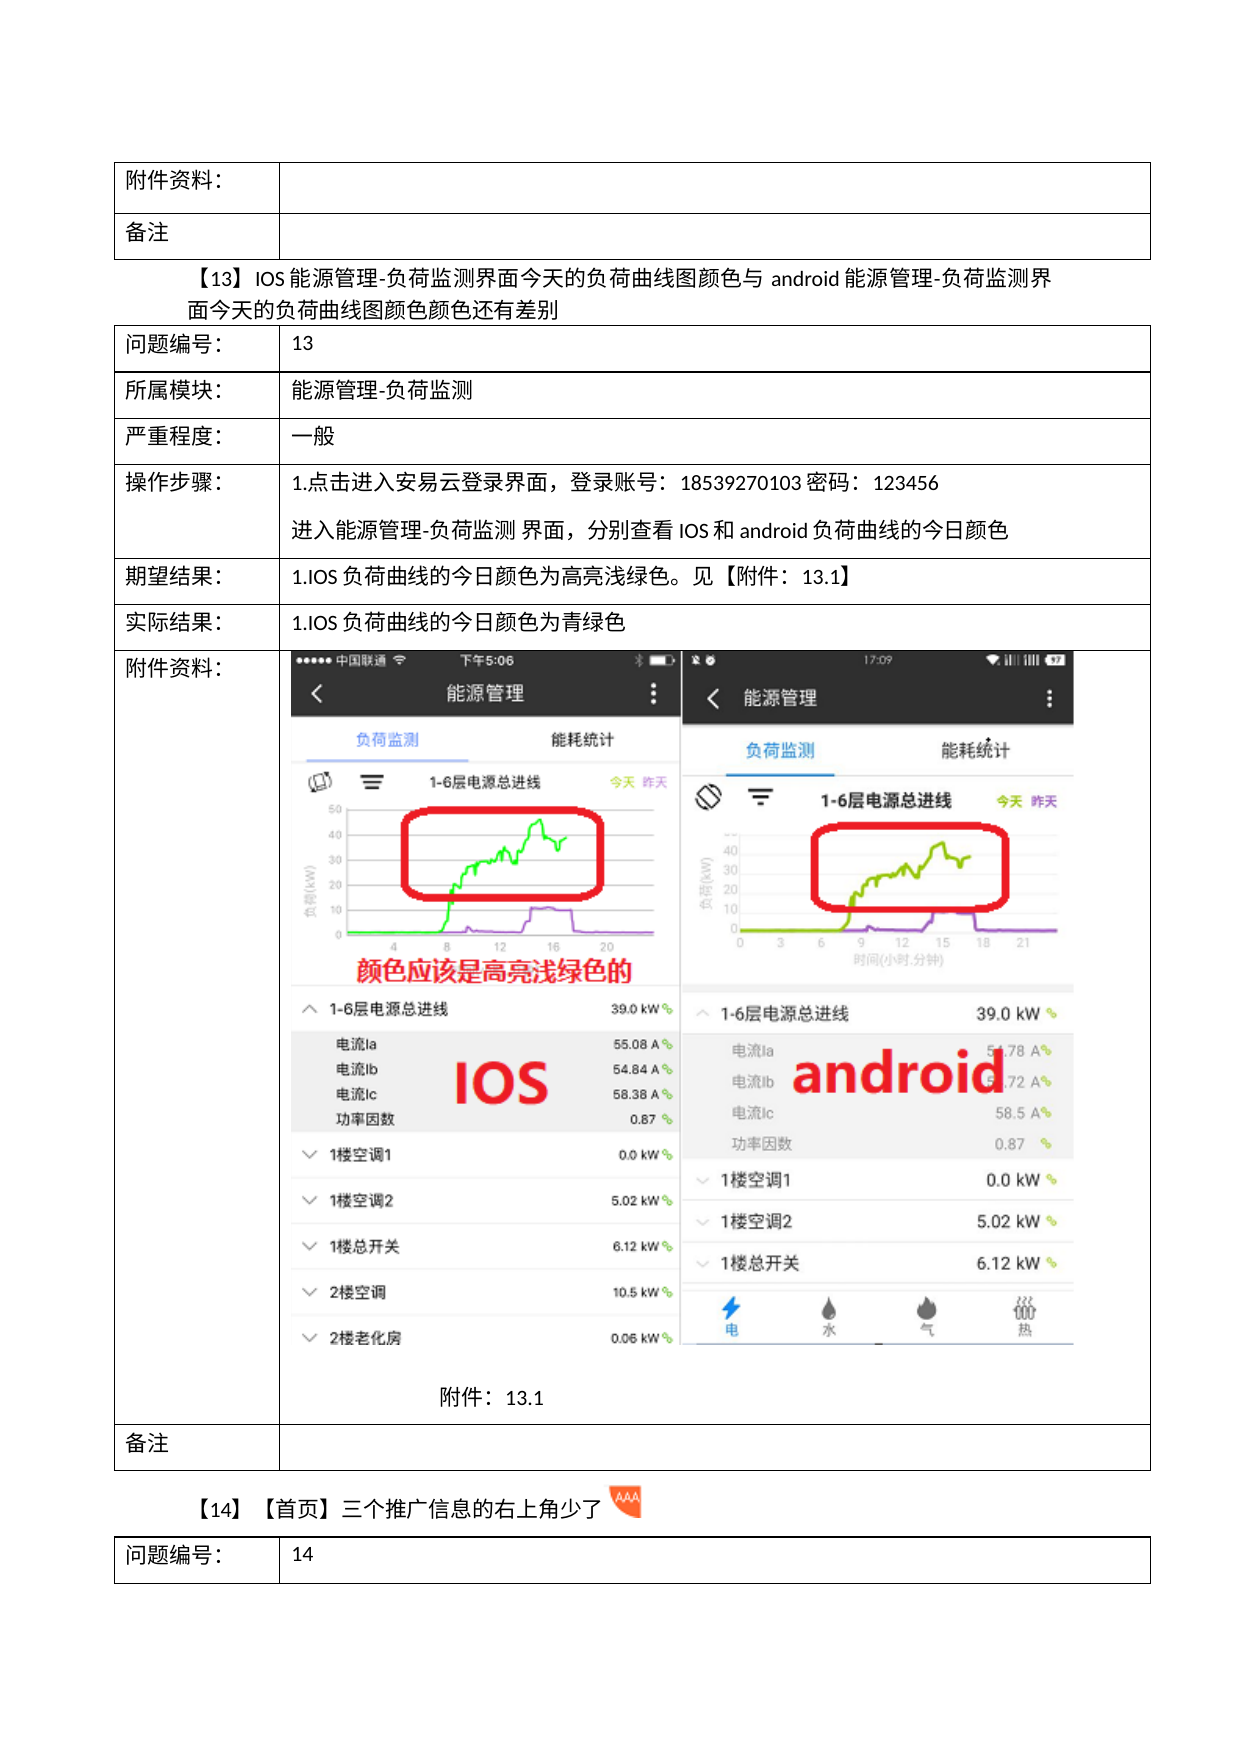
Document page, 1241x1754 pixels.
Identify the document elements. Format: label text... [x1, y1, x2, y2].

table_cell [280, 1425, 1150, 1470]
table_header 问题编号： [115, 1538, 279, 1582]
table_cell 所属模块： [115, 373, 279, 417]
table_header 13 [280, 326, 1150, 371]
table_cell [280, 163, 1150, 213]
table_cell 附件资料： [115, 651, 279, 1424]
table_cell 期望结果： [115, 559, 279, 604]
table_cell 操作步骤： [115, 465, 279, 558]
table_cell [280, 214, 1150, 259]
table_cell 1.IOS负荷曲线的今日颜色为青绿色 [280, 605, 1150, 650]
table_cell 实际结果： [115, 605, 279, 650]
table_header 14 [280, 1538, 1150, 1582]
table_cell 严重程度： [115, 419, 279, 463]
table_cell 1.点击进入安易云登录界面，登录账号：18539270103 密码：123456 进入能源管理-负荷监测 界面，分别查看IOS和android负荷曲线的今日颜色 [280, 465, 1150, 558]
picture [291, 651, 1077, 1345]
table_cell 备注 [115, 214, 279, 259]
table_cell 能源管理-负荷监测 [280, 373, 1150, 417]
table_cell 附件资料： [115, 163, 279, 213]
table_cell 一般 [280, 419, 1150, 463]
table_cell 附件：13.1 [280, 651, 1150, 1424]
text 【14】【首页】三个推广信息的右上角少了 [187, 1471, 1053, 1536]
table_cell 备注 [115, 1425, 279, 1470]
table_header 问题编号： [115, 326, 279, 371]
picture [603, 1484, 643, 1518]
text 【13】IOS能源管理-负荷监测界面今天的负荷曲线图颜色与android能源管理-负荷监测界面今天的负荷曲线图颜色颜色还有差别 [187, 260, 1053, 325]
table_cell 1.IOS负荷曲线的今日颜色为高亮浅绿色。见【附件：13.1】 [280, 559, 1150, 604]
